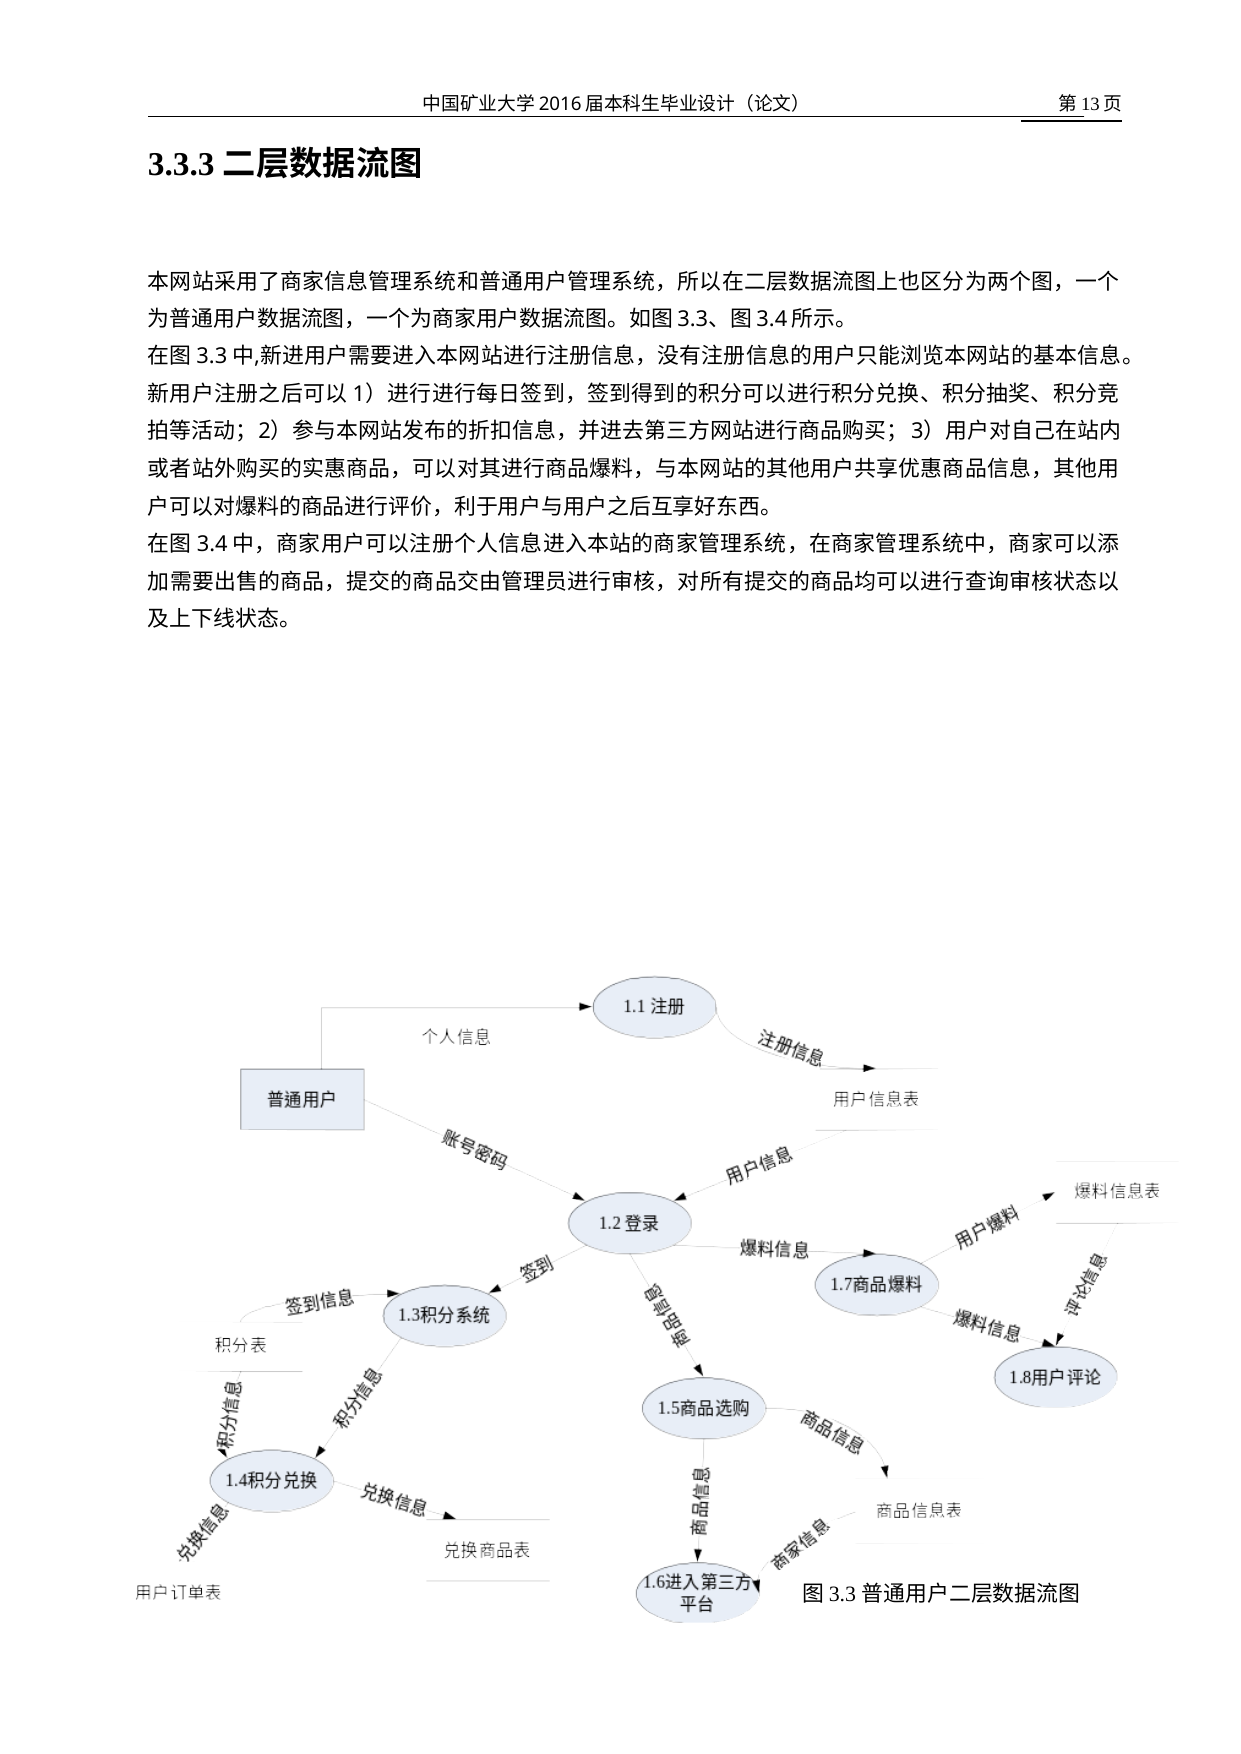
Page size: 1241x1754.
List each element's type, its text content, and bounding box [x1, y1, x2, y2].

text 本网站采用了商家信息管理系统和普通用户管理系统，所以在二层数据流图上也区分为两个图，一个为普通用户数据流图，一个为商家用户数据流图。如图3.3、图3.4所示。 [148, 261, 1122, 336]
text 图3.3 普通用户二层数据流图 [750, 1573, 1122, 1611]
text 在图3.3中,新进用户需要进入本网站进行注册信息，没有注册信息的用户只能浏览本网站的基本信息。新用户注册之后可以1）进行进行每日签到，签到得到的积分可以进行积分兑换、积分抽奖、积分竞拍等活动；2）参与本网站发布的折扣信息，并进去第三方网站进行商品购买；3）用户对自己在站内或者站外购买的实惠商品，可以对其进行商品爆料，与本网站的其他用户共享优惠商品信息，其他用户可以对爆料的商品进行评价，利于用户与用户之后互享好东西。 [148, 336, 1122, 523]
text 在图3.4中，商家用户可以注册个人信息进入本站的商家管理系统，在商家管理系统中，商家可以添加需要出售的商品，提交的商品交由管理员进行审核，对所有提交的商品均可以进行查询审核状态以及上下线状态。 [148, 523, 1122, 636]
text 图3.3 普通用户二层数据流图 [148, 1573, 648, 1611]
subtitle 3.3.3 二层数据流图 [148, 123, 1122, 198]
